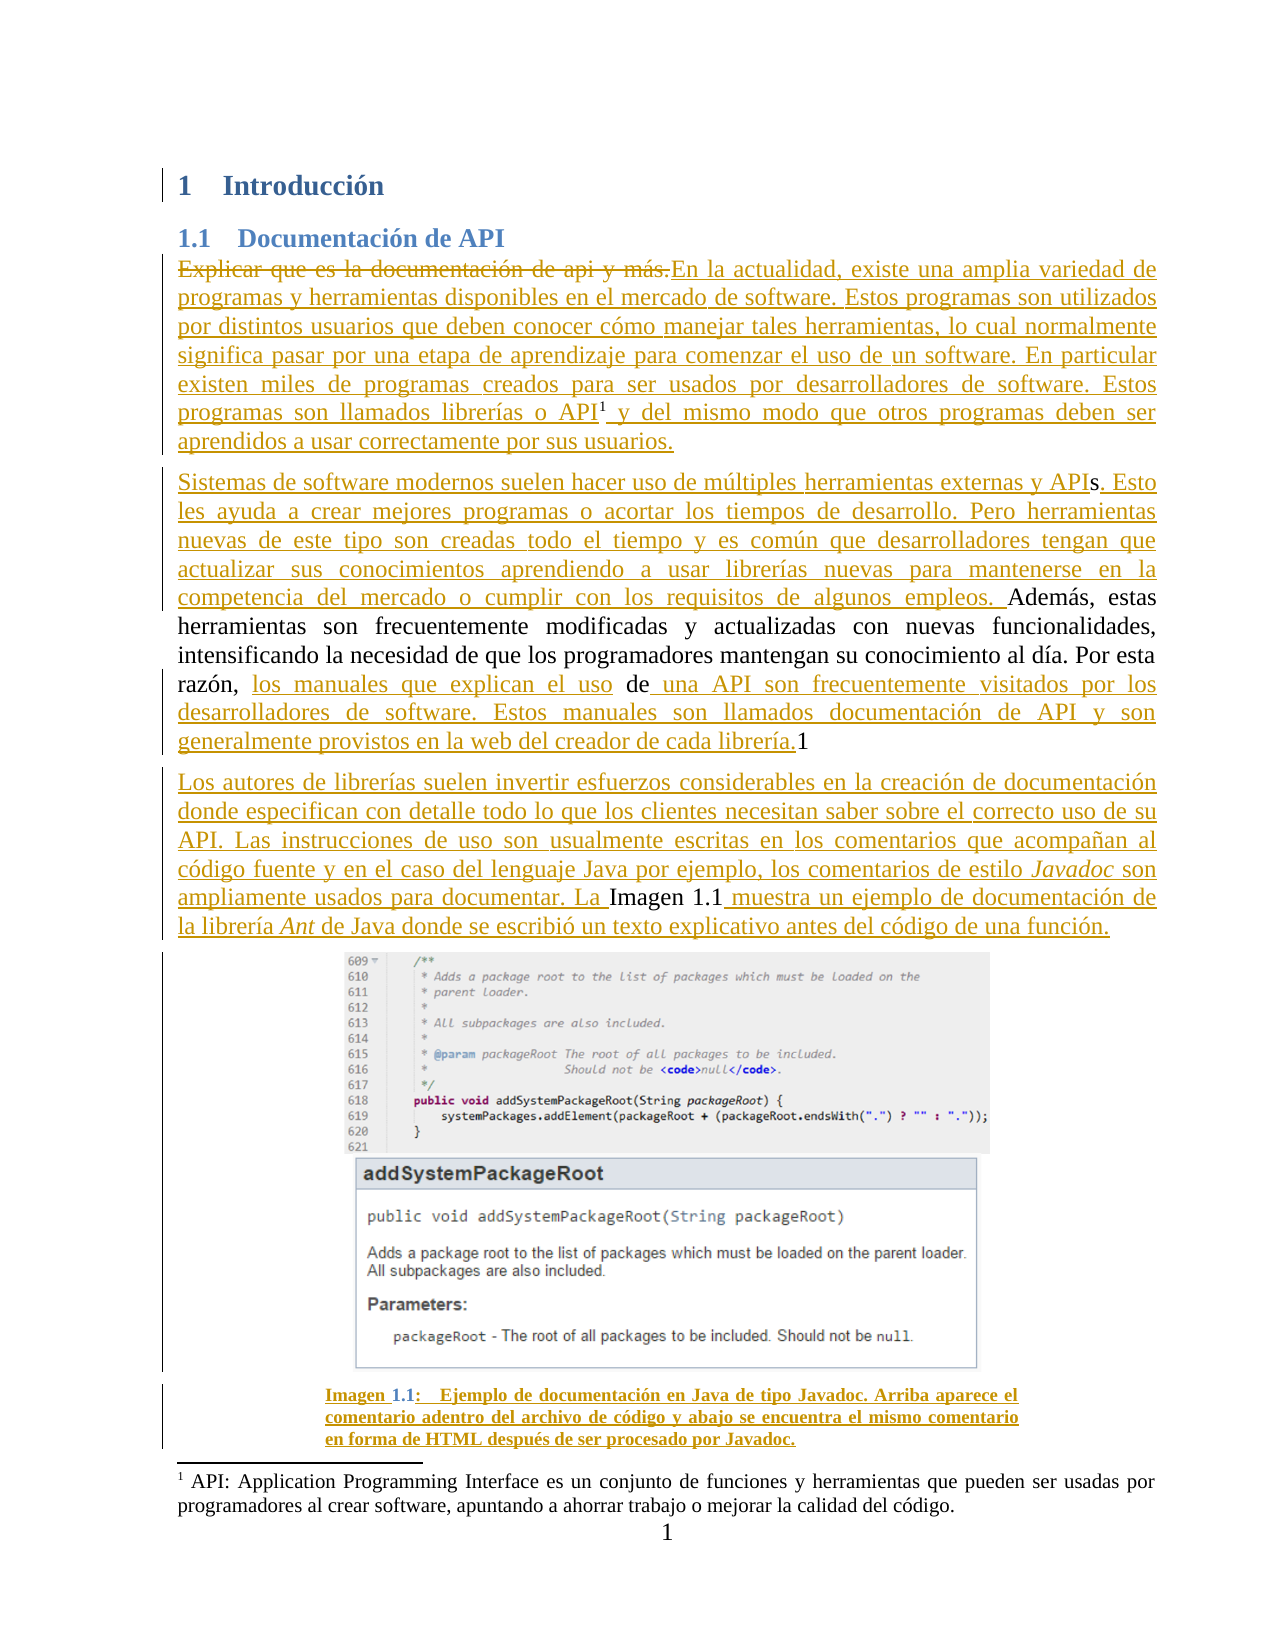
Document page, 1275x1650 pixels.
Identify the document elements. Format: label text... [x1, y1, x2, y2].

text sAdemás, estas herramientas son frecuentemente modificadas y actualizadas con nuevas funcionalidades, intensificando la necesidad de que los programadores mantengan su conocimiento al día. Por esta razón, de [177, 467, 1157, 521]
text 1.1 [177, 880, 1157, 940]
text 1.1 [177, 793, 1157, 821]
text sAdemás, estas herramientas son frecuentemente modificadas y actualizadas con nuevas funcionalidades, intensificando la necesidad de que los programadores mantengan su conocimiento al día. Por esta razón, de [177, 580, 1157, 755]
text 1.1 [177, 822, 1157, 850]
text 1.1 [177, 851, 1157, 879]
text 1.1 [325, 1384, 1019, 1424]
text 1.1 [325, 1426, 1019, 1449]
subtitle Introducción [177, 168, 1157, 202]
text 1.1 [177, 767, 1157, 792]
picture [344, 952, 990, 1372]
text sAdemás, estas herramientas son frecuentemente modificadas y actualizadas con nuevas funcionalidades, intensificando la necesidad de que los programadores mantengan su conocimiento al día. Por esta razón, de [177, 522, 1157, 579]
subtitle Documentación de API [177, 222, 1157, 254]
